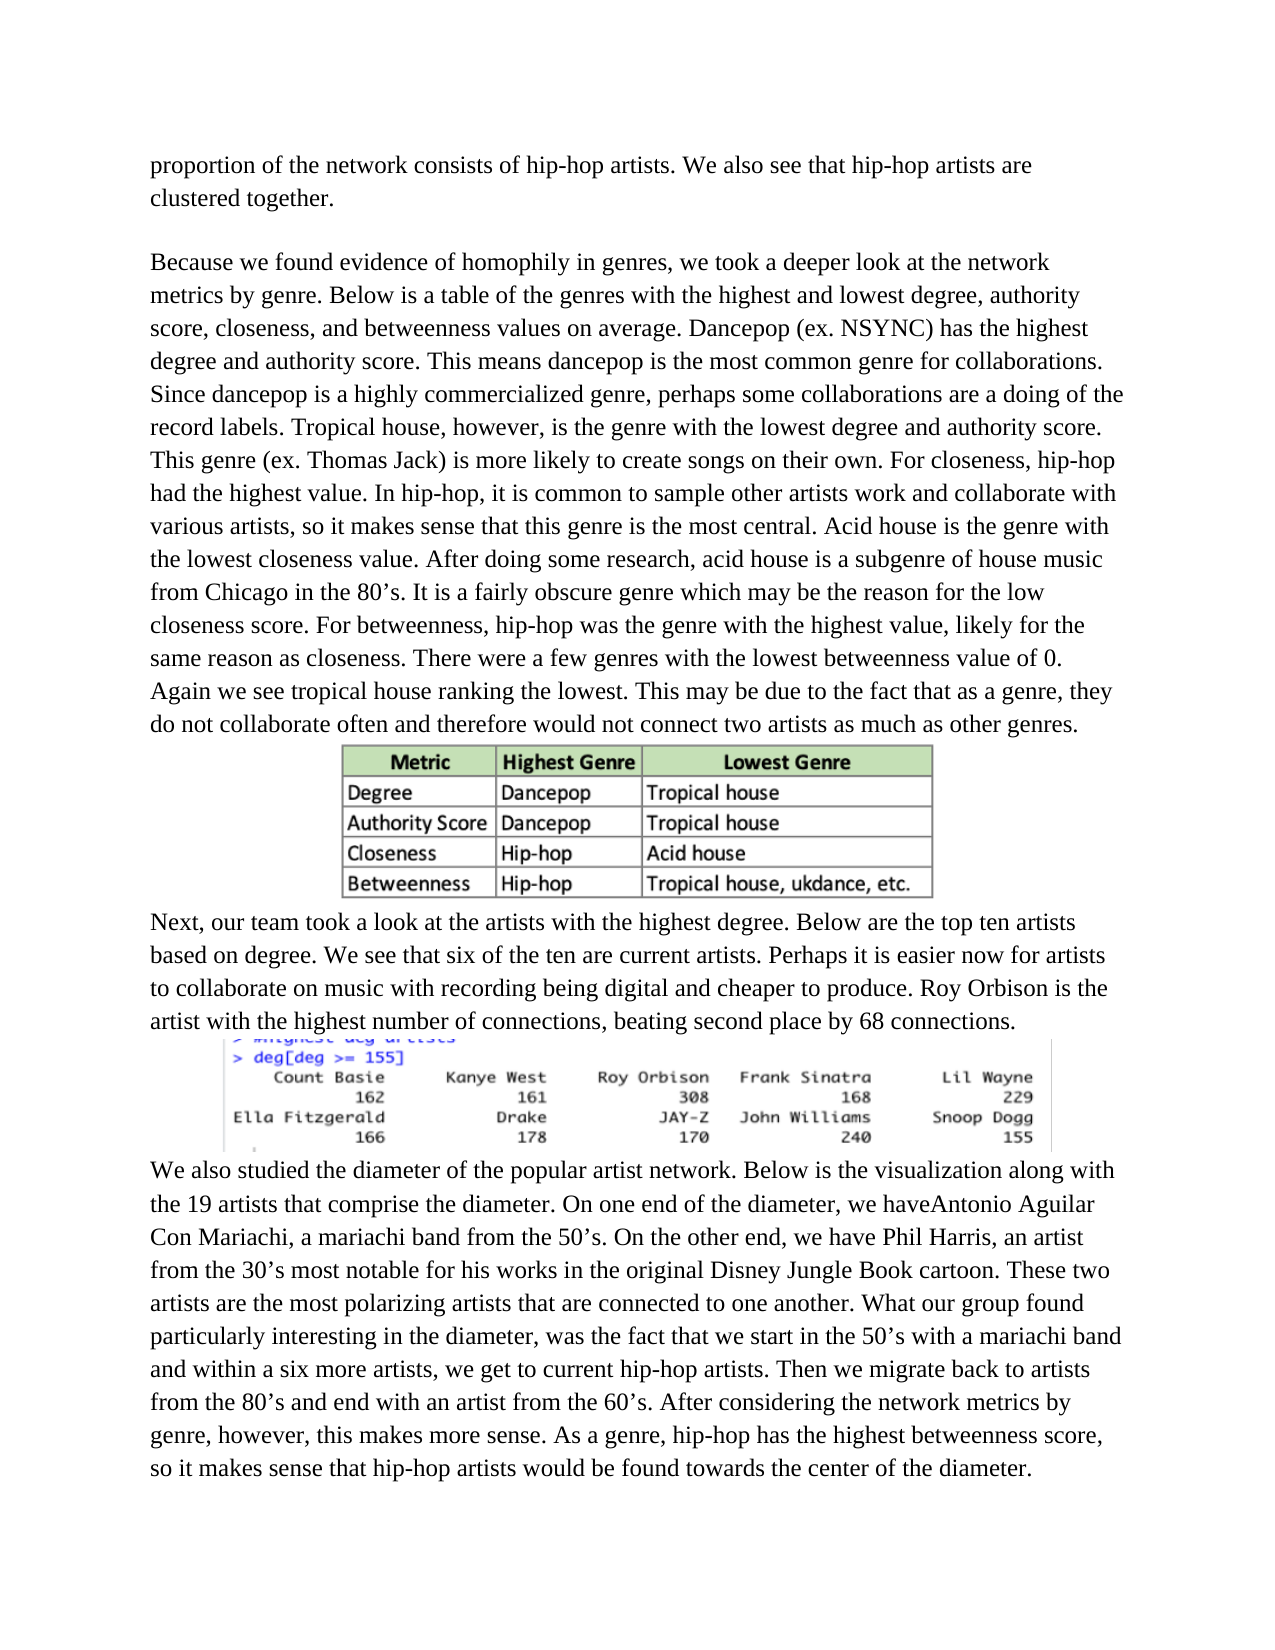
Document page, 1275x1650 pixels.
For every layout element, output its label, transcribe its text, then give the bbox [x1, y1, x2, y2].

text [150, 150, 1125, 212]
text Next, our team took a look at the artists with the highest degree. Below are the top ten artists based on degree. We see that six of the ten are current artists. Perhaps it is easier now for artists to collaborate on music with recording being digital and cheaper to produce. Roy Orbison is the artist with the highest number of connections, beating second place by 68 connections. [150, 907, 1125, 1035]
picture [336, 742, 939, 904]
picture [222, 1039, 1053, 1152]
text We also studied the diameter of the popular artist network. Below is the visualization along with the 19 artists that comprise the diameter. On one end of the diameter, we haveAntonio Aguilar Con Mariachi, a mariachi band from the 50’s. On the other end, we have Phil Harris, an artist from the 30’s most notable for his works in the original Disney Jungle Book cartoon. These two artists are the most polarizing artists that are connected to one another. What our group found particularly interesting in the diameter, was the fact that we start in the 50’s with a mariachi band and within a six more artists, we get to current hip-hop artists. Then we migrate back to artists from the 80’s and end with an artist from the 60’s. After considering the network metrics by genre, however, this makes more sense. As a genre, hip-hop has the highest betweenness score, so it makes sense that hip-hop artists would be found towards the center of the diameter. [150, 1156, 1125, 1482]
text Because we found evidence of homophily in genres, we took a deeper look at the network metrics by genre. Below is a table of the genres with the highest and lowest degree, authority score, closeness, and betweenness values on average. Dancepop (ex. NSYNC) has the highest degree and authority score. This means dancepop is the most common genre for collaborations. Since dancepop is a highly commercialized genre, perhaps some collaborations are a doing of the record labels. Tropical house, however, is the genre with the lowest degree and authority score. This genre (ex. Thomas Jack) is more likely to create songs on their own. For closeness, hip-hop had the highest value. In hip-hop, it is common to sample other artists work and collaborate with various artists, so it makes sense that this genre is the most central. Acid house is the genre with the lowest closeness value. After doing some research, acid house is a subgenre of house music from Chicago in the 80’s. It is a fairly obscure genre which may be the reason for the low closeness score. For betweenness, hip-hop was the genre with the highest value, likely for the same reason as closeness. There were a few genres with the lowest betweenness value of 0. Again we see tropical house ranking the lowest. This may be due to the fact that as a genre, they do not collaborate often and therefore would not connect two artists as much as other genres. [150, 247, 1125, 738]
